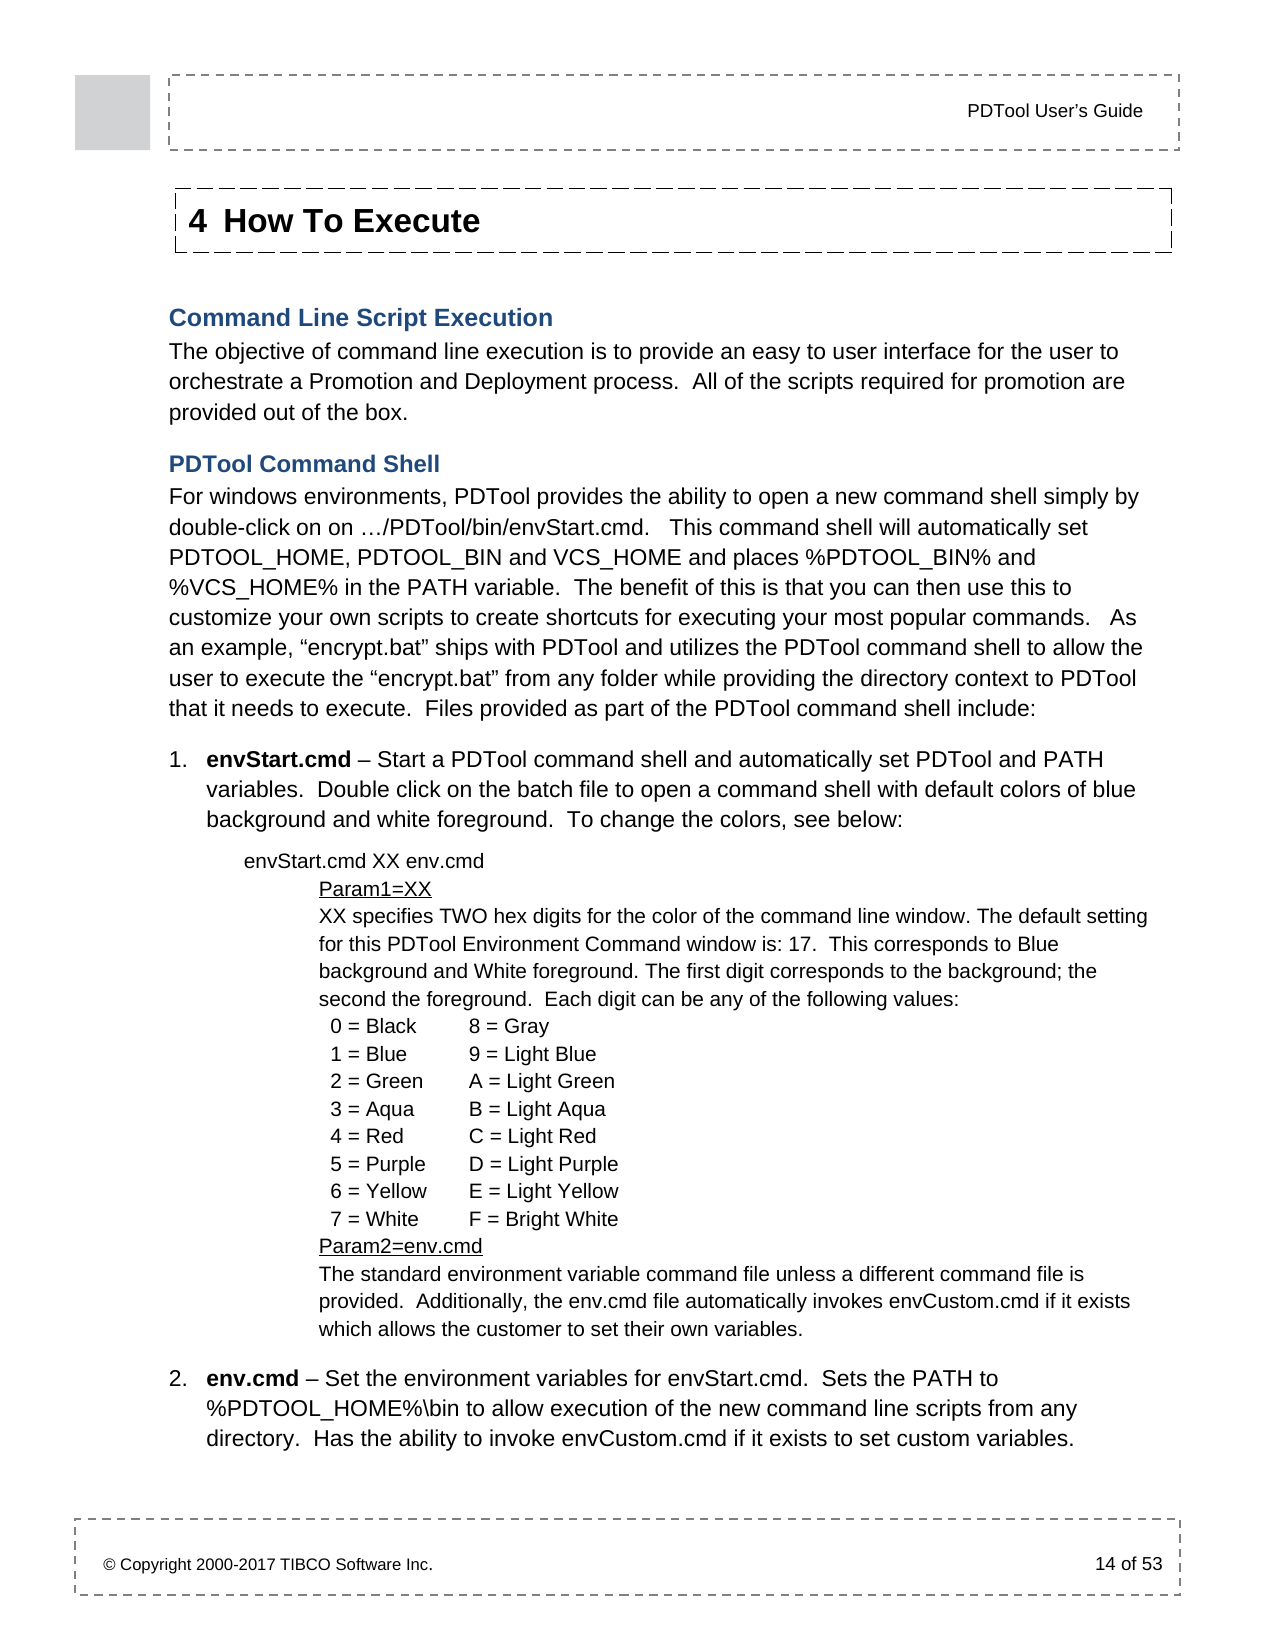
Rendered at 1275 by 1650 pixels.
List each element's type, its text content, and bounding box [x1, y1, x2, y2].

text The objective of command line execution is to provide an easy to user interface for the user to orchestrate a Promotion and Deployment process. All of the scripts required for promotion are provided out of the box. [169, 338, 1161, 425]
text envStart.cmd XX env.cmd [244, 849, 1161, 873]
text 4 = Red C = Light Red [319, 1124, 1161, 1148]
text 5 = Purple D = Light Purple [319, 1151, 1161, 1175]
list envStart.cmd – Start a PDTool command shell and automatically set PDTool and PATH variables. Double click on the batch file to open a command shell with default colors of blue background and white foreground. To change the colors, see below: [169, 746, 1161, 833]
subtitle PDTool Command Shell [169, 449, 1162, 477]
text XX specifies TWO hex digits for the color of the command line window. The default setting for this PDTool Environment Command window is: 17. This corresponds to Blue background and White foreground. The first digit corresponds to the background; the second the foreground. Each digit can be any of the following values: [319, 904, 1161, 1010]
text Param1=XX [319, 876, 1161, 900]
text For windows environments, PDTool provides the ability to open a new command shell simply by double-click on on …/PDTool/bin/envStart.cmd. This command shell will automatically set PDTOOL_HOME, PDTOOL_BIN and VCS_HOME and places %PDTOOL_BIN% and %VCS_HOME% in the PATH variable. The benefit of this is that you can then use this to customize your own scripts to create shortcuts for executing your most popular commands. As an example, “encrypt.bat” ships with PDTool and utilizes the PDTool command shell to allow the user to execute the “encrypt.bat” from any folder while providing the directory context to PDTool that it needs to execute. Files provided as part of the PDTool command shell include: [169, 483, 1161, 721]
list env.cmd – Set the environment variables for envStart.cmd. Sets the PATH to %PDTOOL_HOME%\bin to allow execution of the new command line scripts from any directory. Has the ability to invoke envCustom.cmd if it exists to set custom variables. [169, 1365, 1161, 1452]
text 1 = Blue 9 = Light Blue [319, 1041, 1161, 1065]
text The standard environment variable command file unless a different command file is provided. Additionally, the env.cmd file automatically invokes envCustom.cmd if it exists which allows the customer to set their own variables. [319, 1261, 1161, 1340]
subtitle Command Line Script Execution [169, 303, 1162, 332]
text 2 = Green A = Light Green [319, 1069, 1161, 1093]
text 3 = Aqua B = Light Aqua [319, 1096, 1161, 1120]
text 6 = Yellow E = Light Yellow [319, 1179, 1161, 1203]
subtitle How To Execute [175, 187, 1172, 253]
text 7 = White F = Bright White [319, 1206, 1161, 1230]
text 0 = Black 8 = Gray [319, 1014, 1161, 1038]
text Param2=env.cmd [319, 1234, 1161, 1258]
